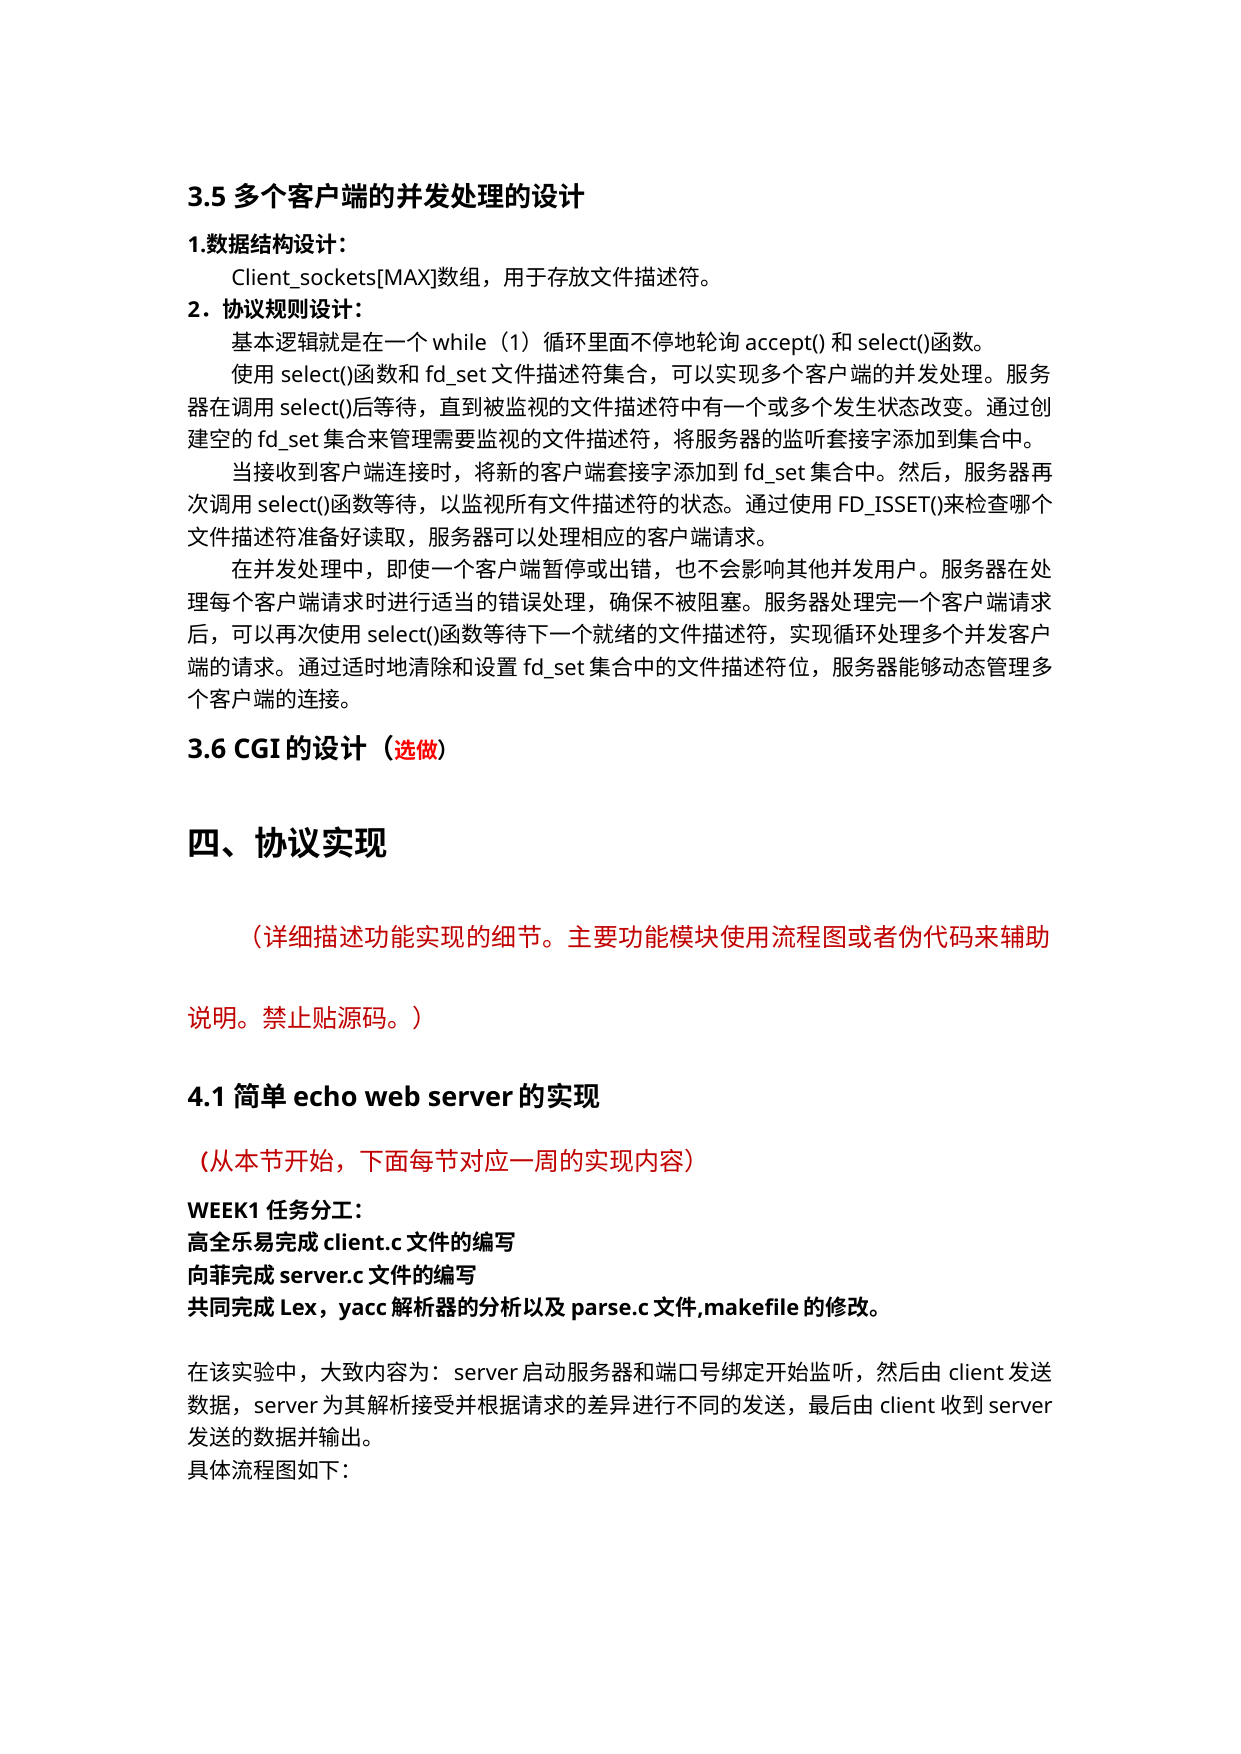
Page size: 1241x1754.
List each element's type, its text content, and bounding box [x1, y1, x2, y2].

text 2．协议规则设计： [187, 292, 1053, 324]
text 在并发处理中，即使一个客户端暂停或出错，也不会影响其他并发用户。服务器在处理每个客户端请求时进行适当的错误处理，确保不被阻塞。服务器处理完一个客户端请求后，可以再次使用select()函数等待下一个就绪的文件描述符，实现循环处理多个并发客户端的请求。通过适时地清除和设置fd_set集合中的文件描述符位，服务器能够动态管理多个客户端的连接。 [187, 552, 1053, 714]
text 共同完成Lex，yacc解析器的分析以及parse.c文件,makefile的修改。 [187, 1290, 1053, 1322]
subtitle 4.1 简单echo web server的实现 [187, 1062, 1053, 1127]
list （详细描述功能实现的细节。主要功能模块使用流程图或者伪代码来辅助说明。禁止贴源码。） [187, 903, 1053, 1049]
text 在该实验中，大致内容为：server启动服务器和端口号绑定开始监听，然后由client发送数据，server为其解析接受并根据请求的差异进行不同的发送，最后由client收到server发送的数据并输出。 [187, 1355, 1053, 1452]
text （从本节开始，下面每节对应一周的实现内容） [187, 1127, 1053, 1192]
text 向菲完成server.c文件的编写 [187, 1257, 1053, 1290]
text 高全乐易完成client.c文件的编写 [187, 1225, 1053, 1257]
text Client_sockets[MAX]数组，用于存放文件描述符。 [187, 259, 1053, 292]
text 1.数据结构设计： [187, 227, 1053, 259]
text 当接收到客户端连接时，将新的客户端套接字添加到fd_set集合中。然后，服务器再次调用select()函数等待，以监视所有文件描述符的状态。通过使用FD_ISSET()来检查哪个文件描述符准备好读取，服务器可以处理相应的客户端请求。 [187, 454, 1053, 552]
text 使用select()函数和fd_set文件描述符集合，可以实现多个客户端的并发处理。服务器在调用select()后等待，直到被监视的文件描述符中有一个或多个发生状态改变。通过创建空的fd_set集合来管理需要监视的文件描述符，将服务器的监听套接字添加到集合中。 [187, 357, 1053, 454]
subtitle 四、协议实现 [187, 809, 1053, 874]
text 具体流程图如下： [187, 1452, 1053, 1485]
text 3.6 CGI的设计（选做） [187, 714, 1053, 779]
text WEEK1 任务分工： [187, 1192, 1053, 1225]
text 基本逻辑就是在一个while（1）循环里面不停地轮询 accept() 和 select()函数。 [187, 324, 1053, 357]
subtitle 3.5 多个客户端的并发处理的设计 [187, 162, 1053, 227]
